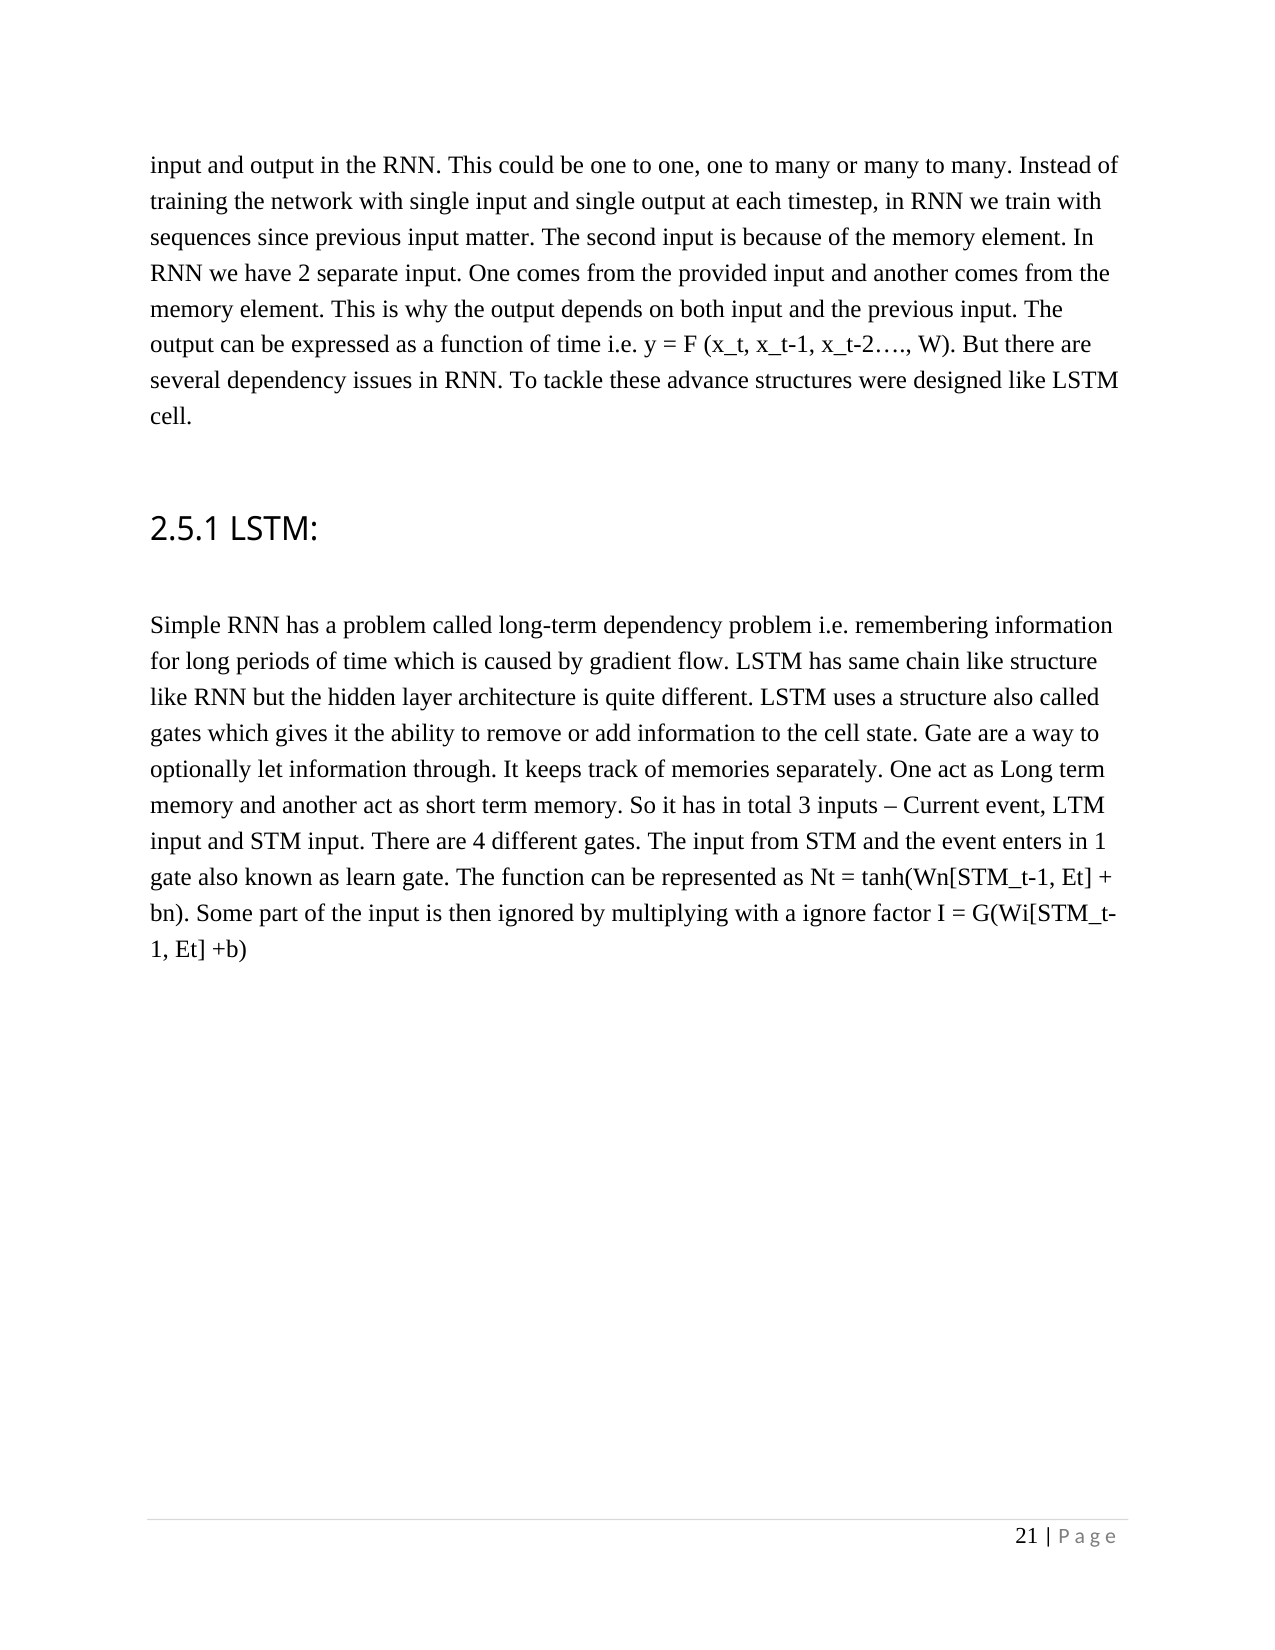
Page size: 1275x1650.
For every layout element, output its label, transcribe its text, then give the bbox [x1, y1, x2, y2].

subtitle 2.5.1 LSTM: [150, 505, 1200, 550]
text input and output in the RNN. This could be one to one, one to many or many to many. Instead of training the network with single input and single output at each timestep, in RNN we train with sequences since previous input matter. The second input is because of the memory element. In RNN we have 2 separate input. One comes from the provided input and another comes from the memory element. This is why the output depends on both input and the previous input. The output can be expressed as a function of time i.e. y = F (x_t, x_t-1, x_t-2…., W). But there are several dependency issues in RNN. To tackle these advance structures were designed like LSTM cell. [150, 150, 1121, 430]
text Simple RNN has a problem called long-term dependency problem i.e. remembering information for long periods of time which is caused by gradient flow. LSTM has same chain like structure like RNN but the hidden layer architecture is quite different. LSTM uses a structure also called gates which gives it the ability to remove or add information to the cell state. Gate are a way to optionally let information through. It keeps track of memories separately. One act as Long term memory and another act as short term memory. So it has in total 3 inputs – Current event, LTM input and STM input. There are 4 different gates. The input from STM and the event enters in 1 gate also known as learn gate. The function can be represented as Nt = tanh(Wn[STM_t-1, Et] + bn). Some part of the input is then ignored by multiplying with a ignore factor I = G(Wi[STM_t- 1, Et] +b) [150, 611, 1119, 963]
